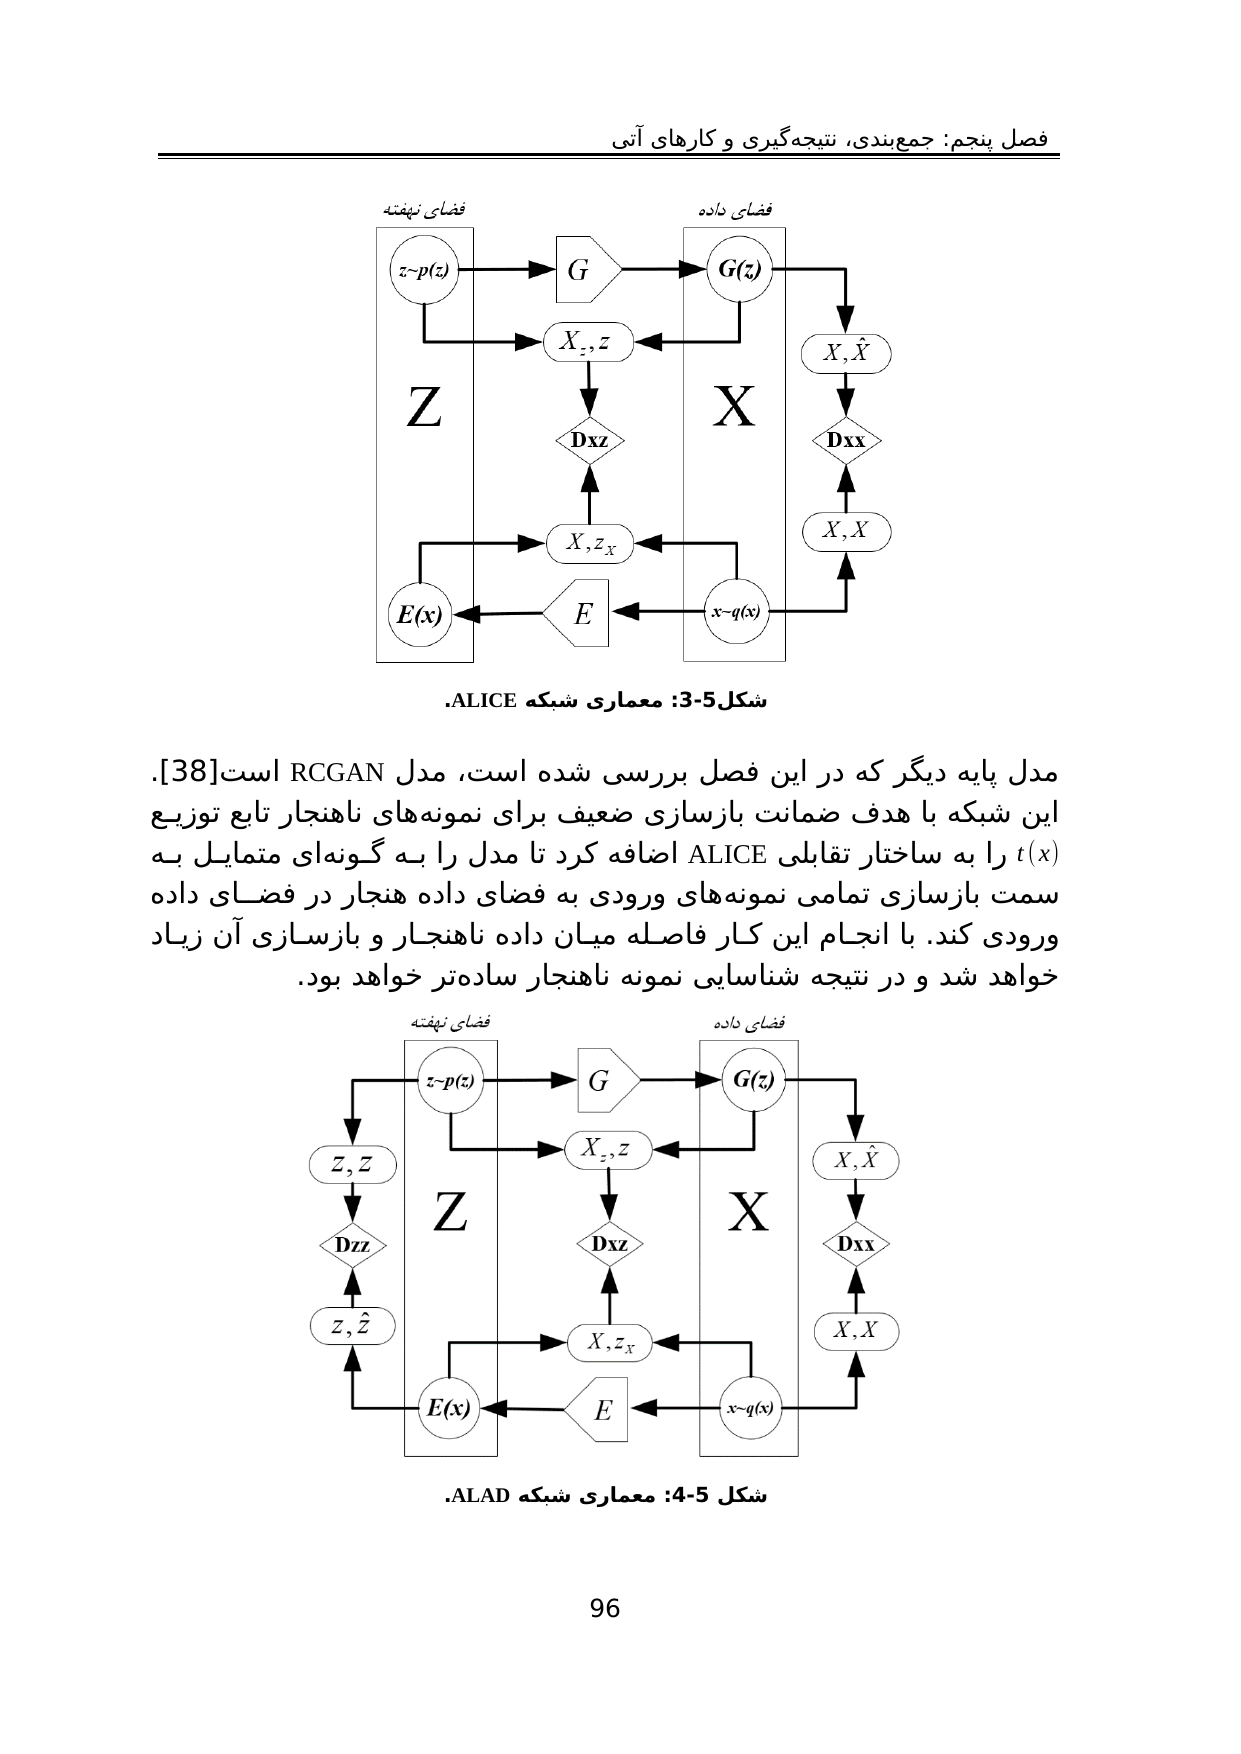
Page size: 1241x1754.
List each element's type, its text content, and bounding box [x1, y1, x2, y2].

text شکل 5-4: معماری شبکه ALAD. [150, 1483, 1062, 1507]
text شکل5-3: معماری شبکه ALICE. [150, 688, 1062, 712]
text مدل پایه دیگر که در این فصل بررسی شده است، مدل RCGAN است. این شبکه با هدف ضمانت بازسازی ضعیف برای نمونه‌های ناهنجار تابع توزیع را به ساختار تقابلی ALICE اضافه کرد تا مدل را به گونه‌ای متمایل به سمت بازسازی تمامی نمونه‌های ورودی به فضای داده هنجار در فضای داده ورودی کند. با انجام این کار فاصله میان داده ناهنجار و بازسازی آن زیاد خواهد شد و در نتیجه شناسایی نمونه ناهنجار ساده‌تر خواهد بود. [150, 754, 1060, 992]
picture [316, 195, 894, 670]
picture [307, 1011, 903, 1464]
